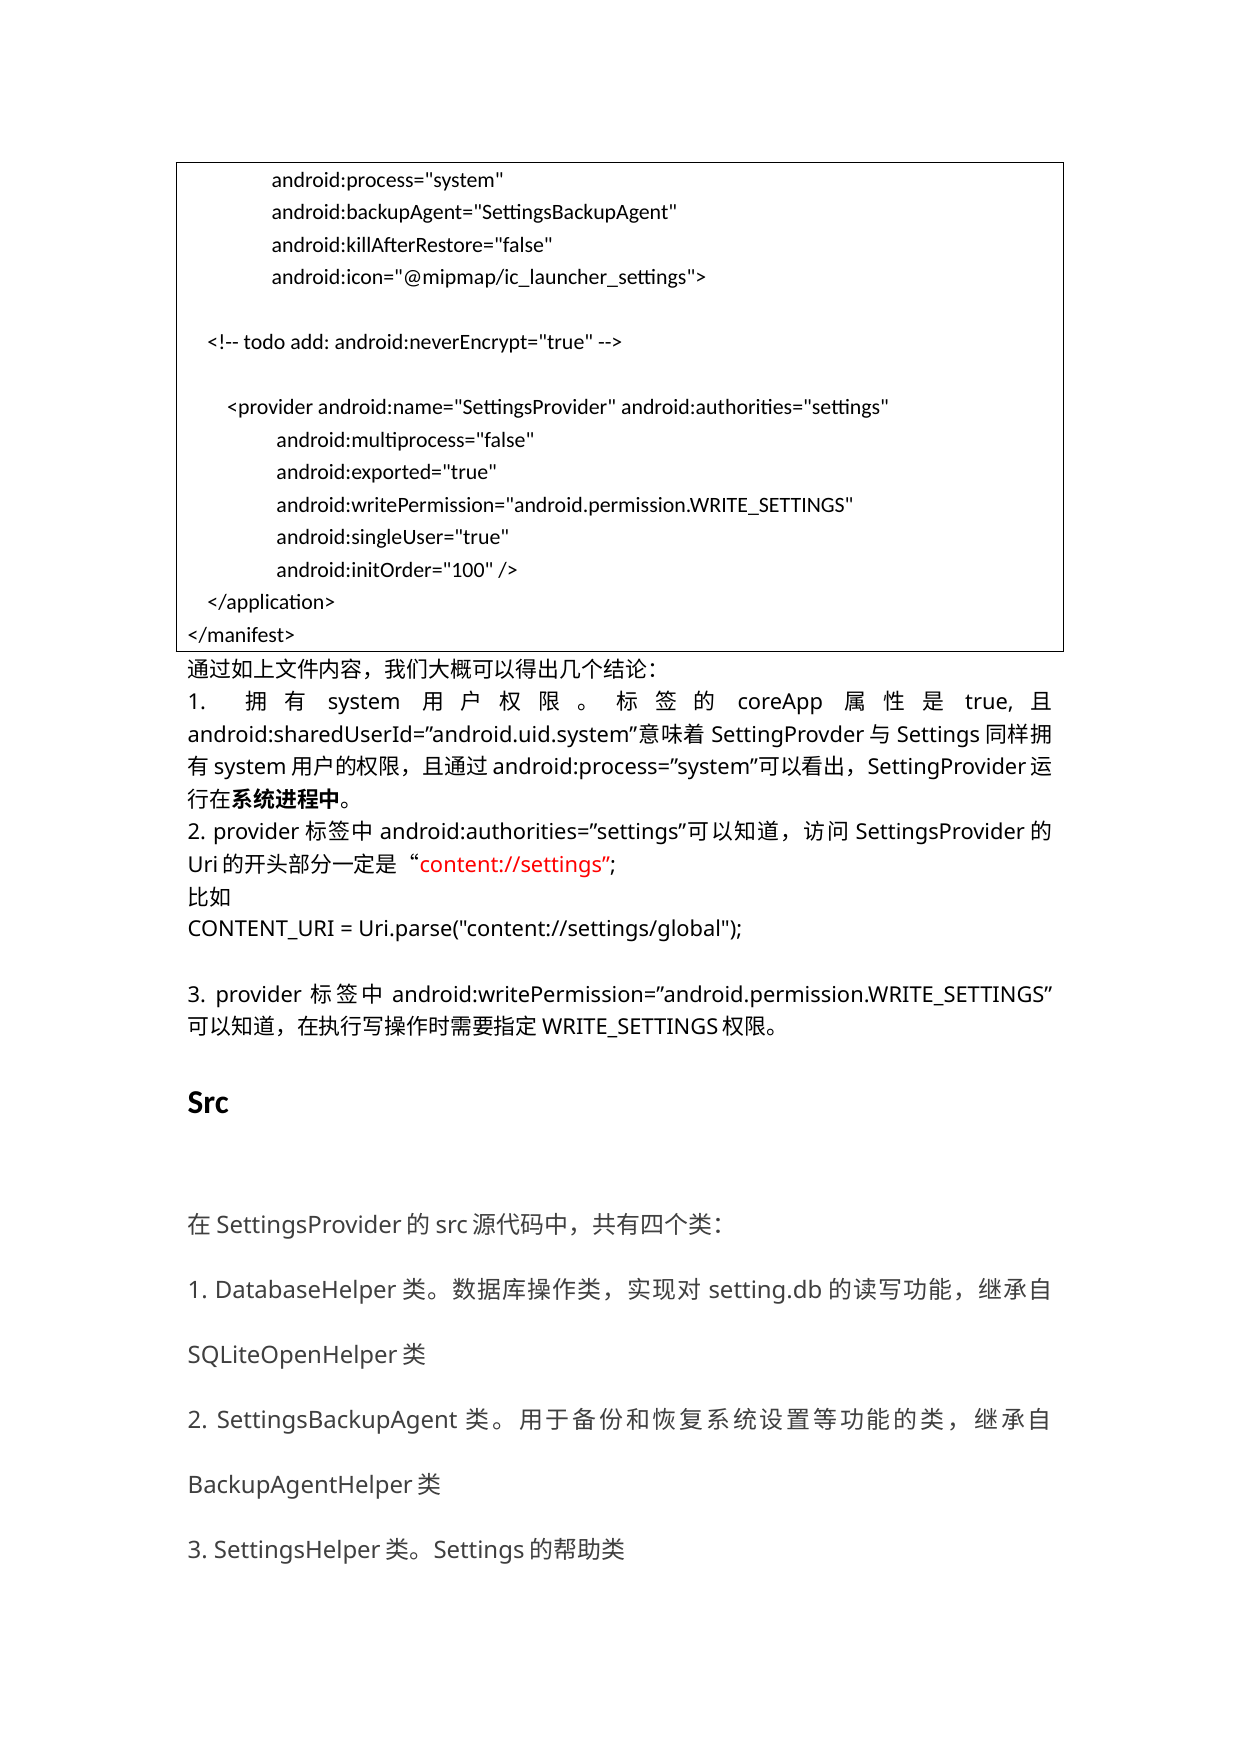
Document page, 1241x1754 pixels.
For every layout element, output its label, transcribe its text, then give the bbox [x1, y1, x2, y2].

subtitle Src [187, 1069, 1053, 1134]
text 比如 [187, 879, 1053, 912]
text 3. provider标签中android:writePermission=”android.permission.WRITE_SETTINGS”可以知道，在执行写操作时需要指定WRITE_SETTINGS权限。 [187, 944, 1053, 1042]
text CONTENT_URI = Uri.parse("content://settings/global"); [187, 912, 1053, 944]
text 通过如上文件内容，我们大概可以得出几个结论： 1. 拥有system用户权限。标签的coreApp属性是true,且android:sharedUserId=”android.uid.system”意味着SettingProvder与Settings同样拥有system用户的权限，且通过android:process=”system”可以看出，SettingProvider运行在系统进程中。 2. provider标签中android:authorities=”settings”可以知道，访问SettingsProvider的Uri的开头部分一定是“content://settings”; [187, 652, 1053, 879]
